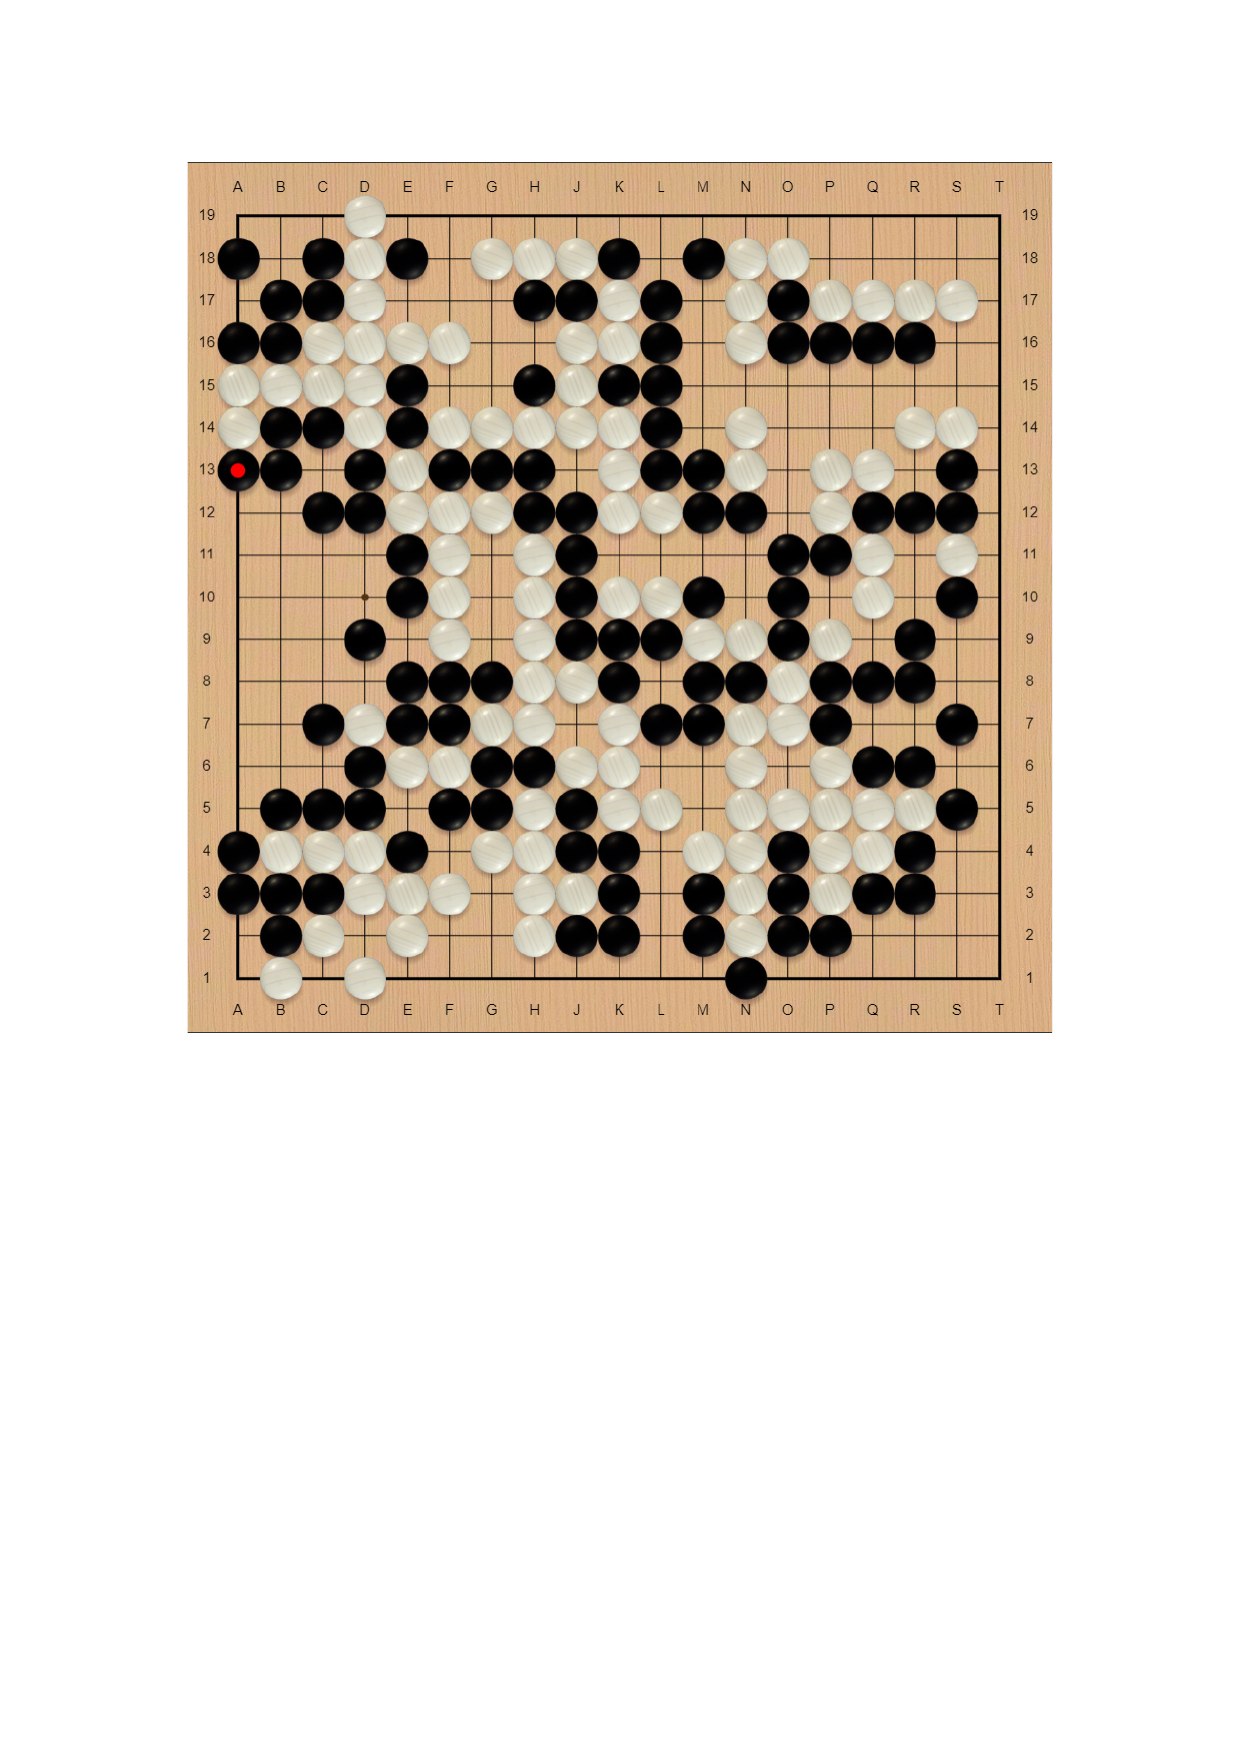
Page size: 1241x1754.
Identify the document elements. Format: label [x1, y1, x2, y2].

picture [187, 162, 1053, 1033]
